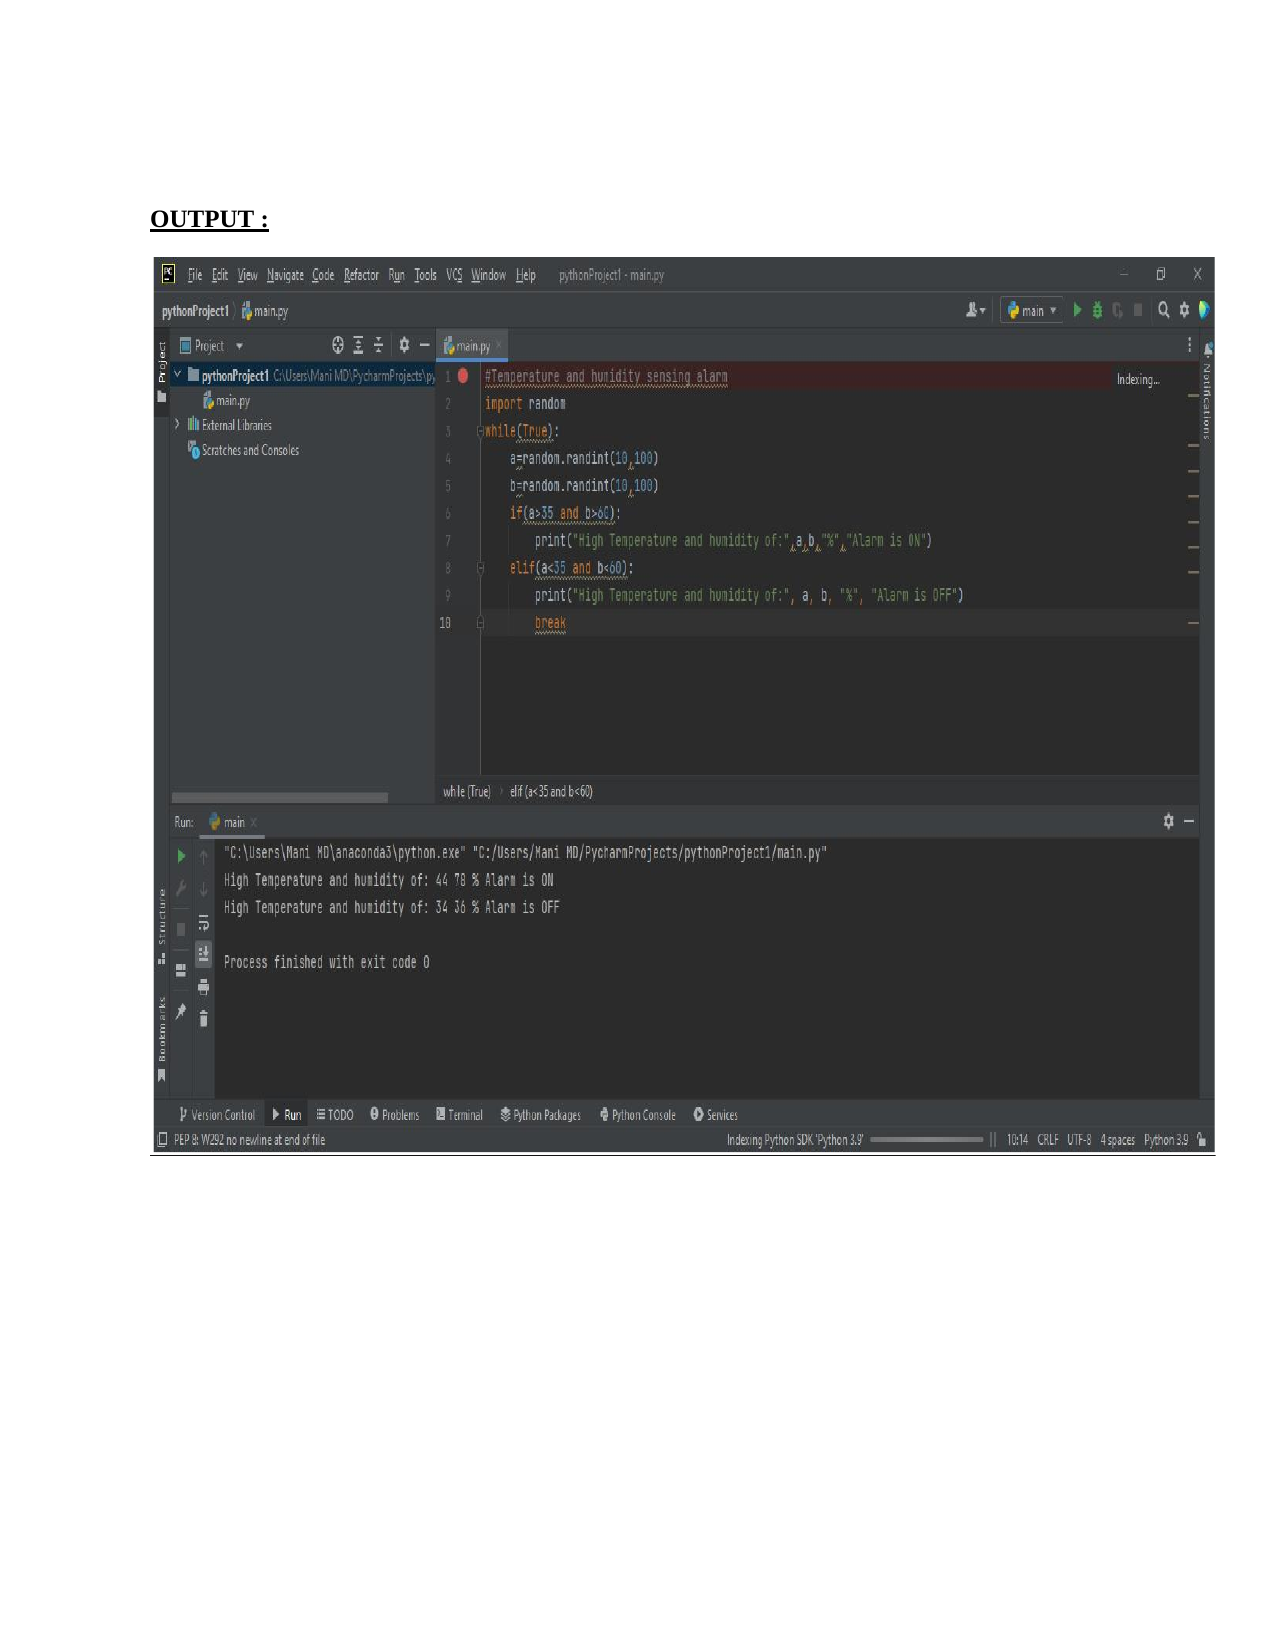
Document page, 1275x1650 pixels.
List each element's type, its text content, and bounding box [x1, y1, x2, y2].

picture [150, 257, 1216, 1156]
text OUTPUT : [150, 204, 1227, 233]
